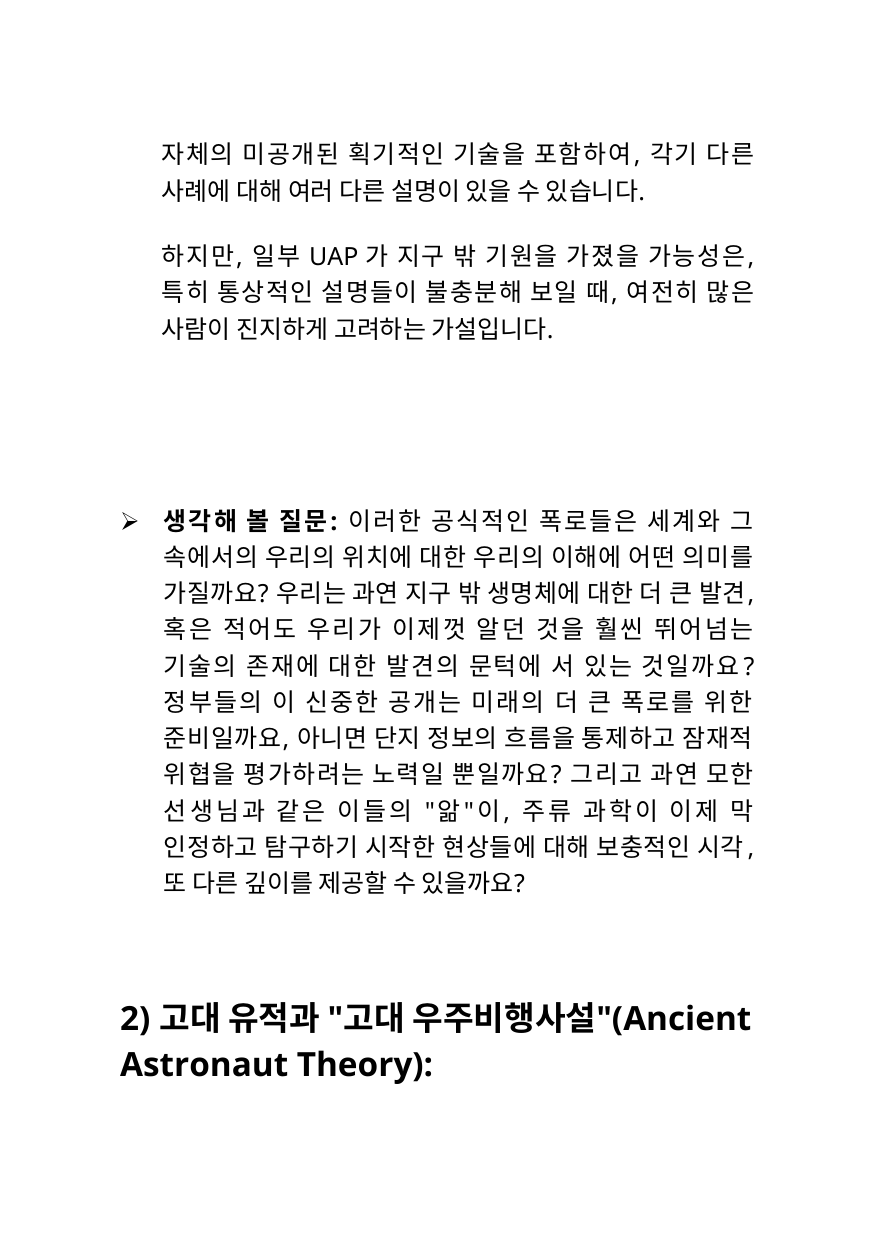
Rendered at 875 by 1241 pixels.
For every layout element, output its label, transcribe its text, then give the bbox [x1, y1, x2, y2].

text 하지만, 일부 UAP가 지구 밖 기원을 가졌을 가능성은, 특히 통상적인 설명들이 불충분해 보일 때, 여전히 많은 사람이 진지하게 고려하는 가설입니다. [162, 237, 754, 345]
list 생각해 볼 질문: 이러한 공식적인 폭로들은 세계와 그 속에서의 우리의 위치에 대한 우리의 이해에 어떤 의미를 가질까요? 우리는 과연 지구 밖 생명체에 대한 더 큰 발견, 혹은 적어도 우리가 이제껏 알던 것을 훨씬 뛰어넘는 기술의 존재에 대한 발견의 문턱에 서 있는 것일까요? 정부들의 이 신중한 공개는 미래의 더 큰 폭로를 위한 준비일까요, 아니면 단지 정보의 흐름을 통제하고 잠재적 위협을 평가하려는 노력일 뿐일까요? 그리고 과연 모한 선생님과 같은 이들의 "앎"이, 주류 과학이 이제 막 인정하고 탐구하기 시작한 현상들에 대해 보충적인 시각, 또 다른 깊이를 제공할 수 있을까요? [120, 501, 754, 900]
text 2) 고대 유적과 "고대 우주비행사설"(Ancient Astronaut Theory): [120, 992, 754, 1086]
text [162, 135, 754, 207]
